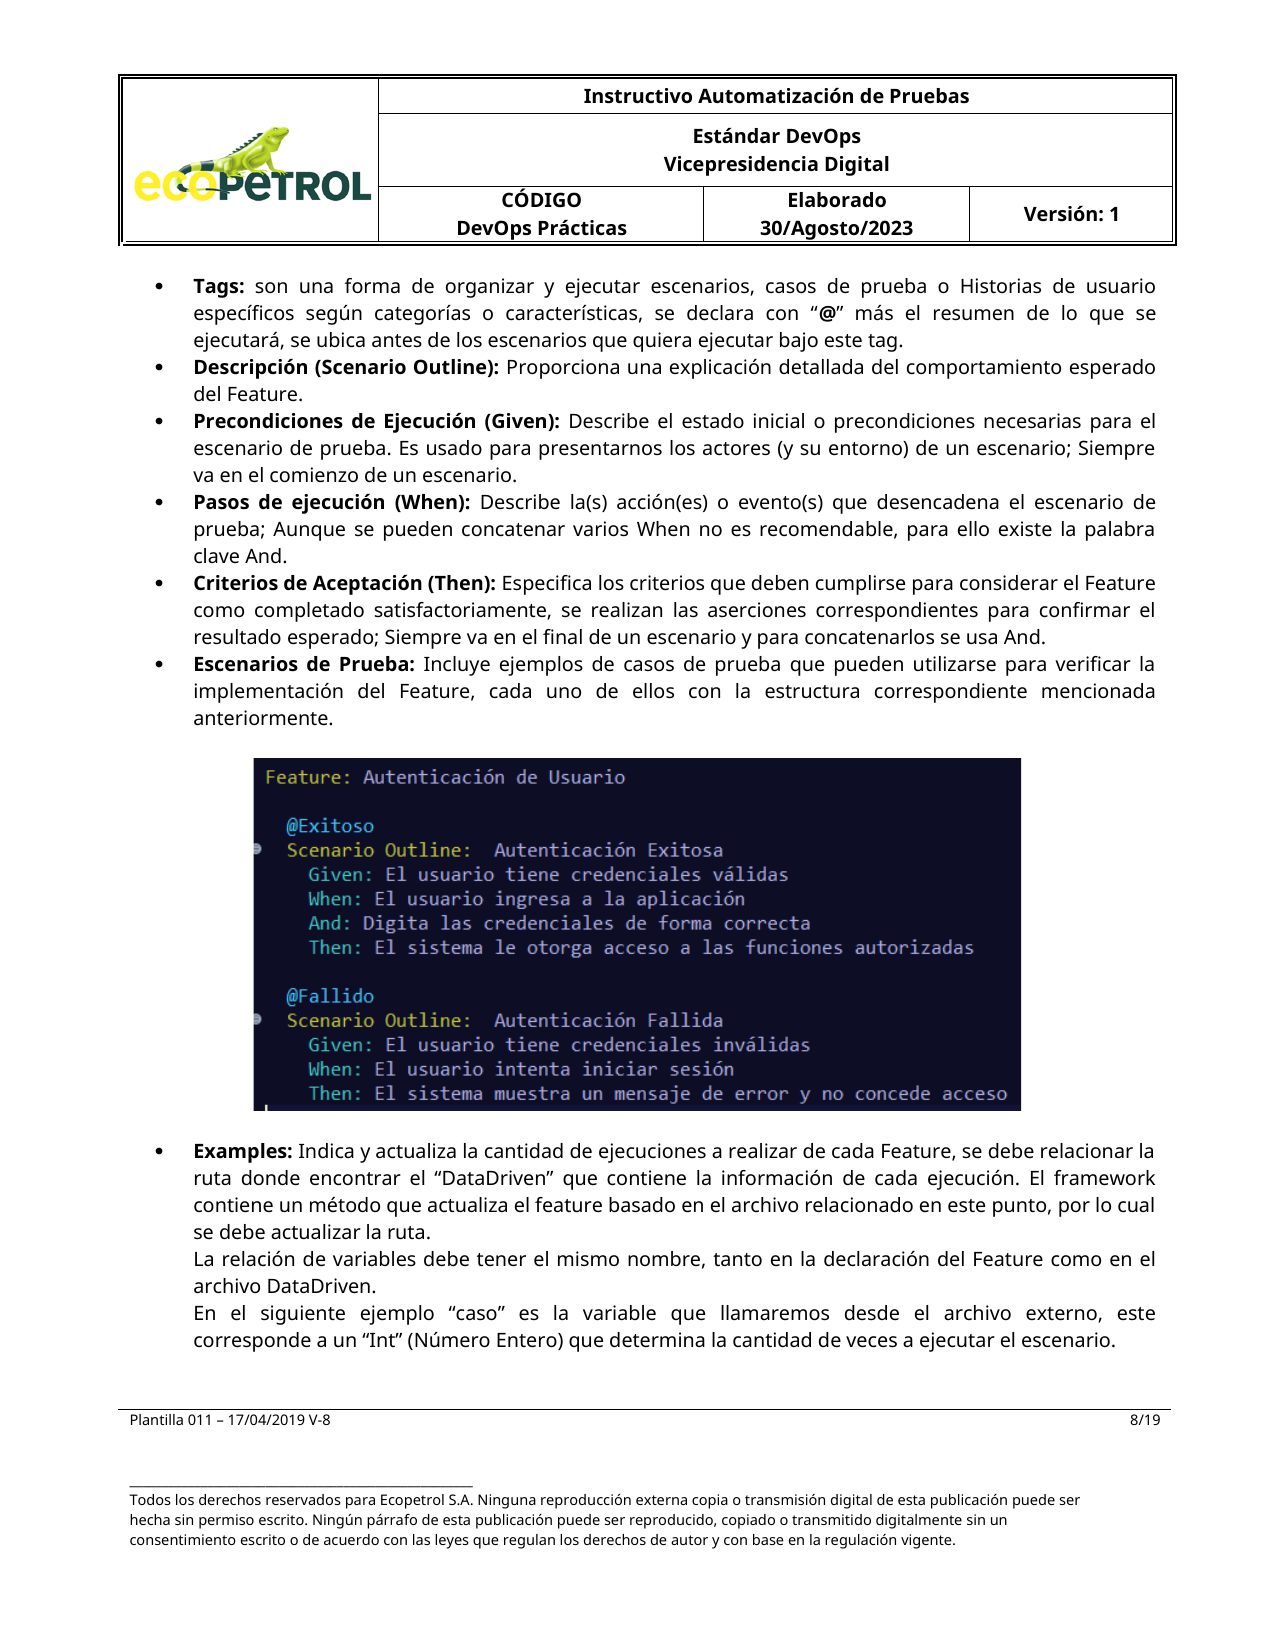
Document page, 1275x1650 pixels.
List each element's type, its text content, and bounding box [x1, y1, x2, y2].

list Escenarios de Prueba: Incluye ejemplos de casos de prueba que pueden utilizarse para verificar la implementación del Feature, cada uno de ellos con la estructura correspondiente mencionada anteriormente. [156, 650, 1157, 731]
list La relación de variables debe tener el mismo nombre, tanto en la declaración del Feature como en el archivo DataDriven. [193, 1245, 1157, 1299]
list Examples: Indica y actualiza la cantidad de ejecuciones a realizar de cada Feature, se debe relacionar la ruta donde encontrar el “DataDriven” que contiene la información de cada ejecución. El framework contiene un método que actualiza el feature basado en el archivo relacionado en este punto, por lo cual se debe actualizar la ruta. [156, 1137, 1157, 1245]
list En el siguiente ejemplo “caso” es la variable que llamaremos desde el archivo externo, este corresponde a un “Int” (Número Entero) que determina la cantidad de veces a ejecutar el escenario. [193, 1299, 1157, 1353]
list Precondiciones de Ejecución (Given): Describe el estado inicial o precondiciones necesarias para el escenario de prueba. Es usado para presentarnos los actores (y su entorno) de un escenario; Siempre va en el comienzo de un escenario. [156, 407, 1157, 488]
list Descripción (Scenario Outline): Proporciona una explicación detallada del comportamiento esperado del Feature. [156, 353, 1157, 407]
list Tags: son una forma de organizar y ejecutar escenarios, casos de prueba o Historias de usuario específicos según categorías o características, se declara con “@” más el resumen de lo que se ejecutará, se ubica antes de los escenarios que quiera ejecutar bajo este tag. [156, 272, 1157, 353]
picture [253, 758, 1022, 1111]
picture [125, 113, 377, 204]
list Criterios de Aceptación (Then): Especifica los criterios que deben cumplirse para considerar el Feature como completado satisfactoriamente, se realizan las aserciones correspondientes para confirmar el resultado esperado; Siempre va en el final de un escenario y para concatenarlos se usa And. [156, 569, 1157, 650]
list Pasos de ejecución (When): Describe la(s) acción(es) o evento(s) que desencadena el escenario de prueba; Aunque se pueden concatenar varios When no es recomendable, para ello existe la palabra clave And. [156, 488, 1157, 569]
